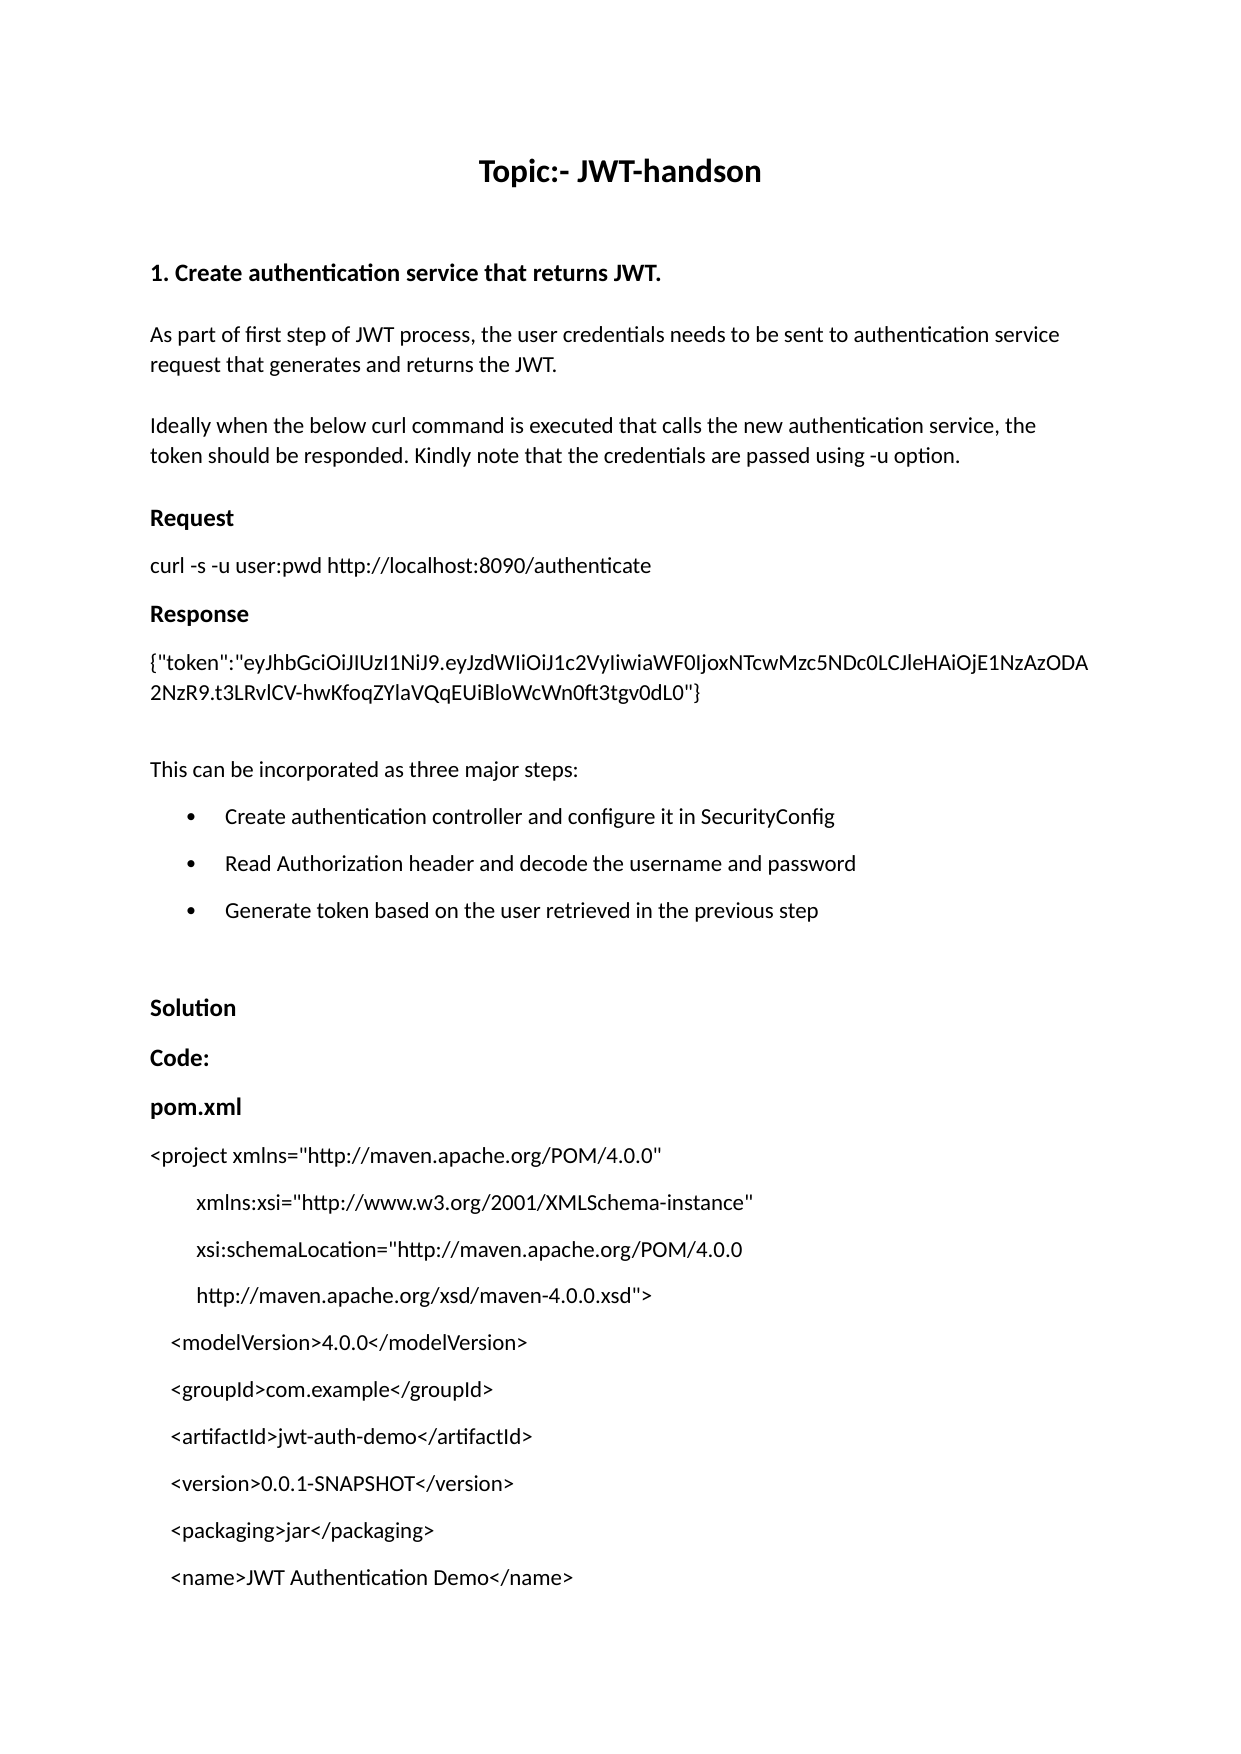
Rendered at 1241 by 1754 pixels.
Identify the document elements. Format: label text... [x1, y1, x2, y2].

text <version>0.0.1-SNAPSHOT</version> [150, 1469, 1090, 1497]
text <packaging>jar</packaging> [150, 1516, 1090, 1544]
text <groupId>com.example</groupId> [150, 1375, 1090, 1403]
text 1. Create authentication service that returns JWT. As part of first step of JWT process, the user credentials needs to be sent to authentication service request that generates and returns the JWT. Ideally when the below curl command is executed that calls the new authentication service, the token should be responded. Kindly note that the credentials are passed using -u option. Request [150, 257, 1090, 532]
text <modelVersion>4.0.0</modelVersion> [150, 1328, 1090, 1357]
list Generate token based on the user retrieved in the previous step [187, 896, 1090, 924]
text http://maven.apache.org/xsd/maven-4.0.0.xsd"> [150, 1282, 1090, 1310]
text curl -s -u user:pwd http://localhost:8090/authenticate [150, 551, 1090, 579]
text <project xmlns="http://maven.apache.org/POM/4.0.0" [150, 1141, 1090, 1169]
text This can be incorporated as three major steps: [150, 725, 1090, 783]
text pom.xml [150, 1091, 1090, 1122]
text xmlns:xsi="http://www.w3.org/2001/XMLSchema-instance" [150, 1188, 1090, 1216]
list Create authentication controller and configure it in SecurityConfig [187, 802, 1090, 830]
list Read Authorization header and decode the username and password [187, 849, 1090, 877]
text {"token":"eyJhbGciOiJIUzI1NiJ9.eyJzdWIiOiJ1c2VyIiwiaWF0IjoxNTcwMzc5NDc0LCJleHAiOjE1NzAzODA2NzR9.t3LRvlCV-hwKfoqZYlaVQqEUiBloWcWn0ft3tgv0dL0"} [150, 648, 1090, 706]
text <artifactId>jwt-auth-demo</artifactId> [150, 1422, 1090, 1450]
text Solution [150, 992, 1090, 1023]
text xsi:schemaLocation="http://maven.apache.org/POM/4.0.0 [150, 1235, 1090, 1263]
text <name>JWT Authentication Demo</name> [150, 1563, 1090, 1591]
text Topic:- JWT-handson [150, 150, 1090, 191]
text Response [150, 598, 1090, 629]
text Code: [150, 1042, 1090, 1072]
